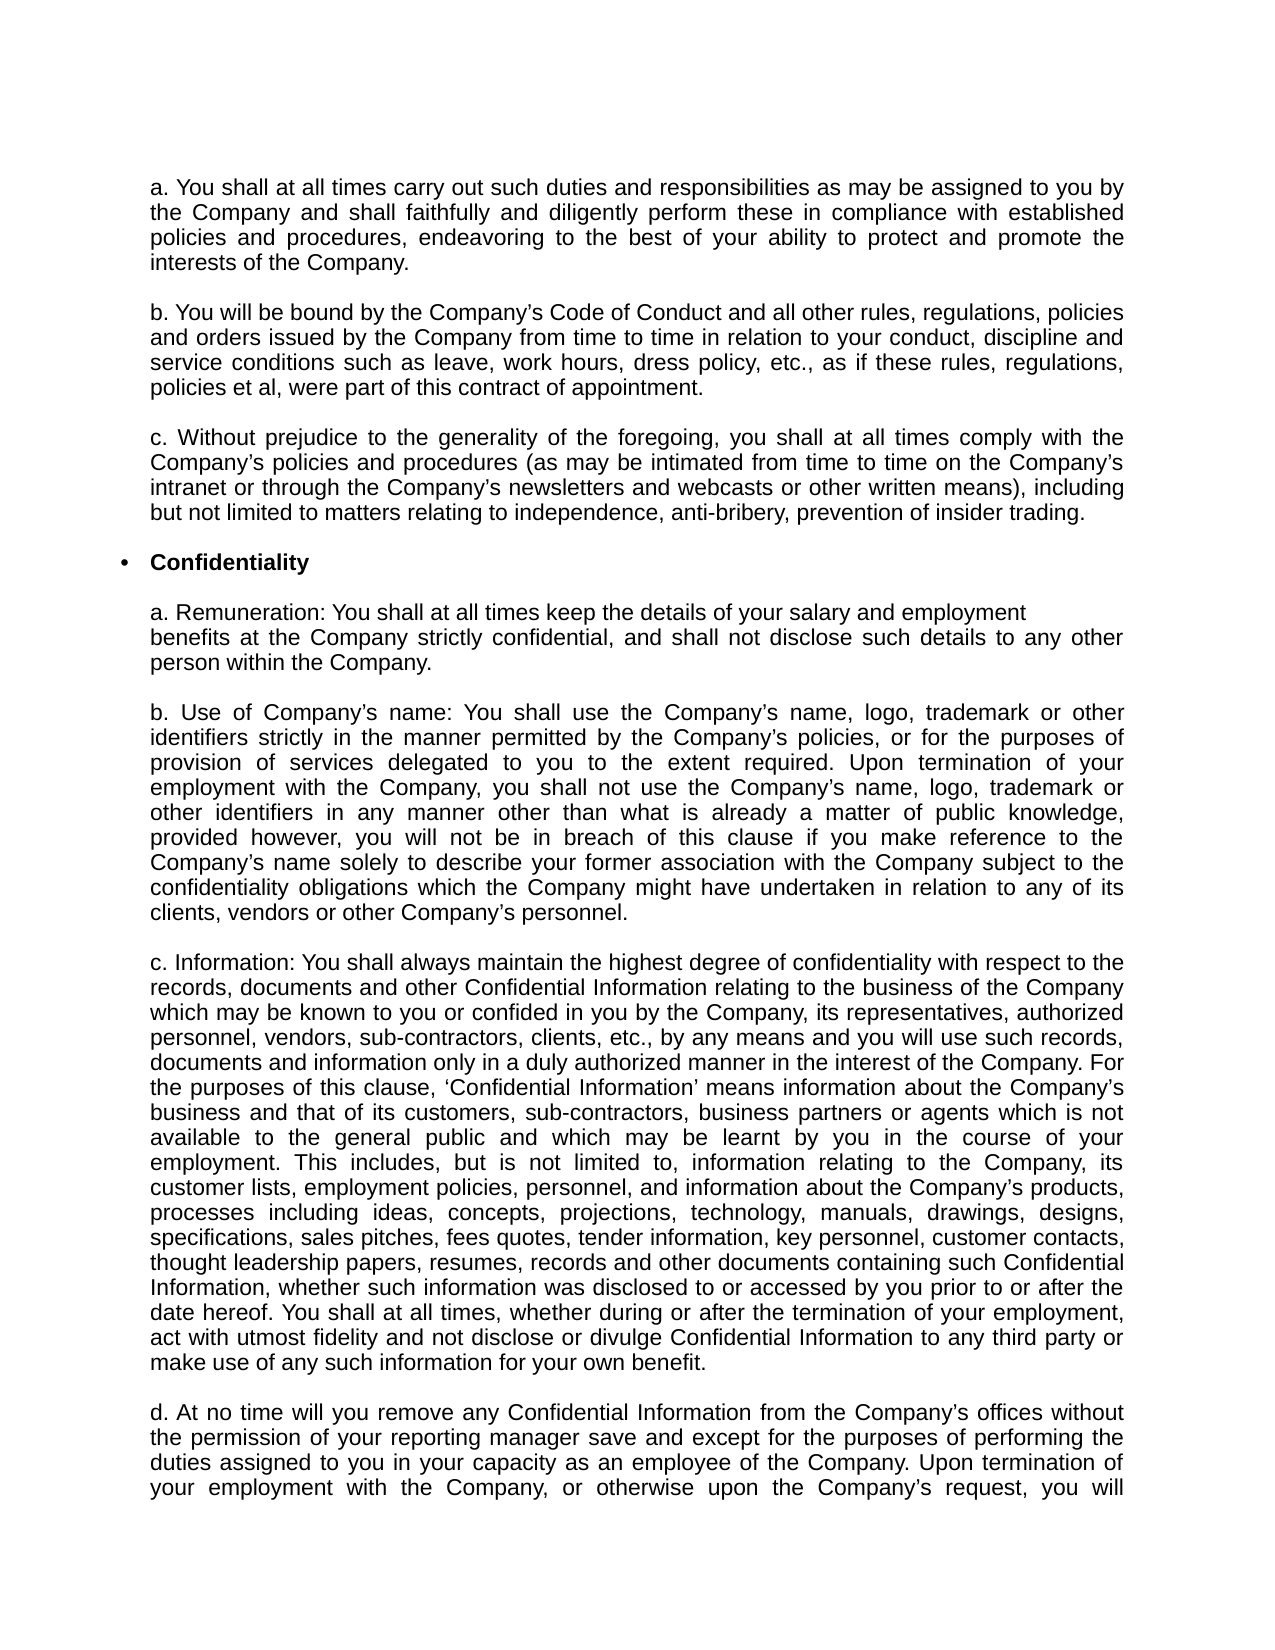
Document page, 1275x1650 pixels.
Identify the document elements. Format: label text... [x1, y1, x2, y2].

text b. You will be bound by the Company’s Code of Conduct and all other rules, regulations, policies and orders issued by the Company from time to time in relation to your conduct, discipline and service conditions such as leave, work hours, dress policy, etc., as if these rules, regulations, policies et al, were part of this contract of appointment. [150, 300, 1125, 400]
text c. Without prejudice to the generality of the foregoing, you shall at all times comply with the Company’s policies and procedures (as may be intimated from time to time on the Company’s intranet or through the Company’s newsletters and webcasts or other written means), including but not limited to matters relating to independence, anti-bribery, prevention of insider trading. [150, 425, 1125, 525]
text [150, 1400, 1125, 1500]
text benefits at the Company strictly confidential, and shall not disclose such details to any other person within the Company. [150, 625, 1125, 675]
text b. Use of Company’s name: You shall use the Company’s name, logo, trademark or other identifiers strictly in the manner permitted by the Company’s policies, or for the purposes of provision of services delegated to you to the extent required. Upon termination of your employment with the Company, you shall not use the Company’s name, logo, trademark or other identifiers in any manner other than what is already a matter of public knowledge, provided however, you will not be in breach of this clause if you make reference to the Company’s name solely to describe your former association with the Company subject to the confidentiality obligations which the Company might have undertaken in relation to any of its clients, vendors or other Company’s personnel. [150, 700, 1125, 925]
text a. Remuneration: You shall at all times keep the details of your salary and employment [150, 600, 1125, 625]
text c. Information: You shall always maintain the highest degree of confidentiality with respect to the records, documents and other Confidential Information relating to the business of the Company which may be known to you or confided in you by the Company, its representatives, authorized personnel, vendors, sub-contractors, clients, etc., by any means and you will use such records, documents and information only in a duly authorized manner in the interest of the Company. For the purposes of this clause, ‘Confidential Information’ means information about the Company’s business and that of its customers, sub-contractors, business partners or agents which is not available to the general public and which may be learnt by you in the course of your employment. This includes, but is not limited to, information relating to the Company, its customer lists, employment policies, personnel, and information about the Company’s products, processes including ideas, concepts, projections, technology, manuals, drawings, designs, specifications, sales pitches, fees quotes, tender information, key personnel, customer contacts, thought leadership papers, resumes, records and other documents containing such Confidential Information, whether such information was disclosed to or accessed by you prior to or after the date hereof. You shall at all times, whether during or after the termination of your employment, act with utmost fidelity and not disclose or divulge Confidential Information to any third party or make use of any such information for your own benefit. [150, 950, 1125, 1375]
text a. You shall at all times carry out such duties and responsibilities as may be assigned to you by the Company and shall faithfully and diligently perform these in compliance with established policies and procedures, endeavoring to the best of your ability to protect and promote the interests of the Company. [150, 175, 1125, 275]
list Confidentiality [120, 550, 1125, 575]
